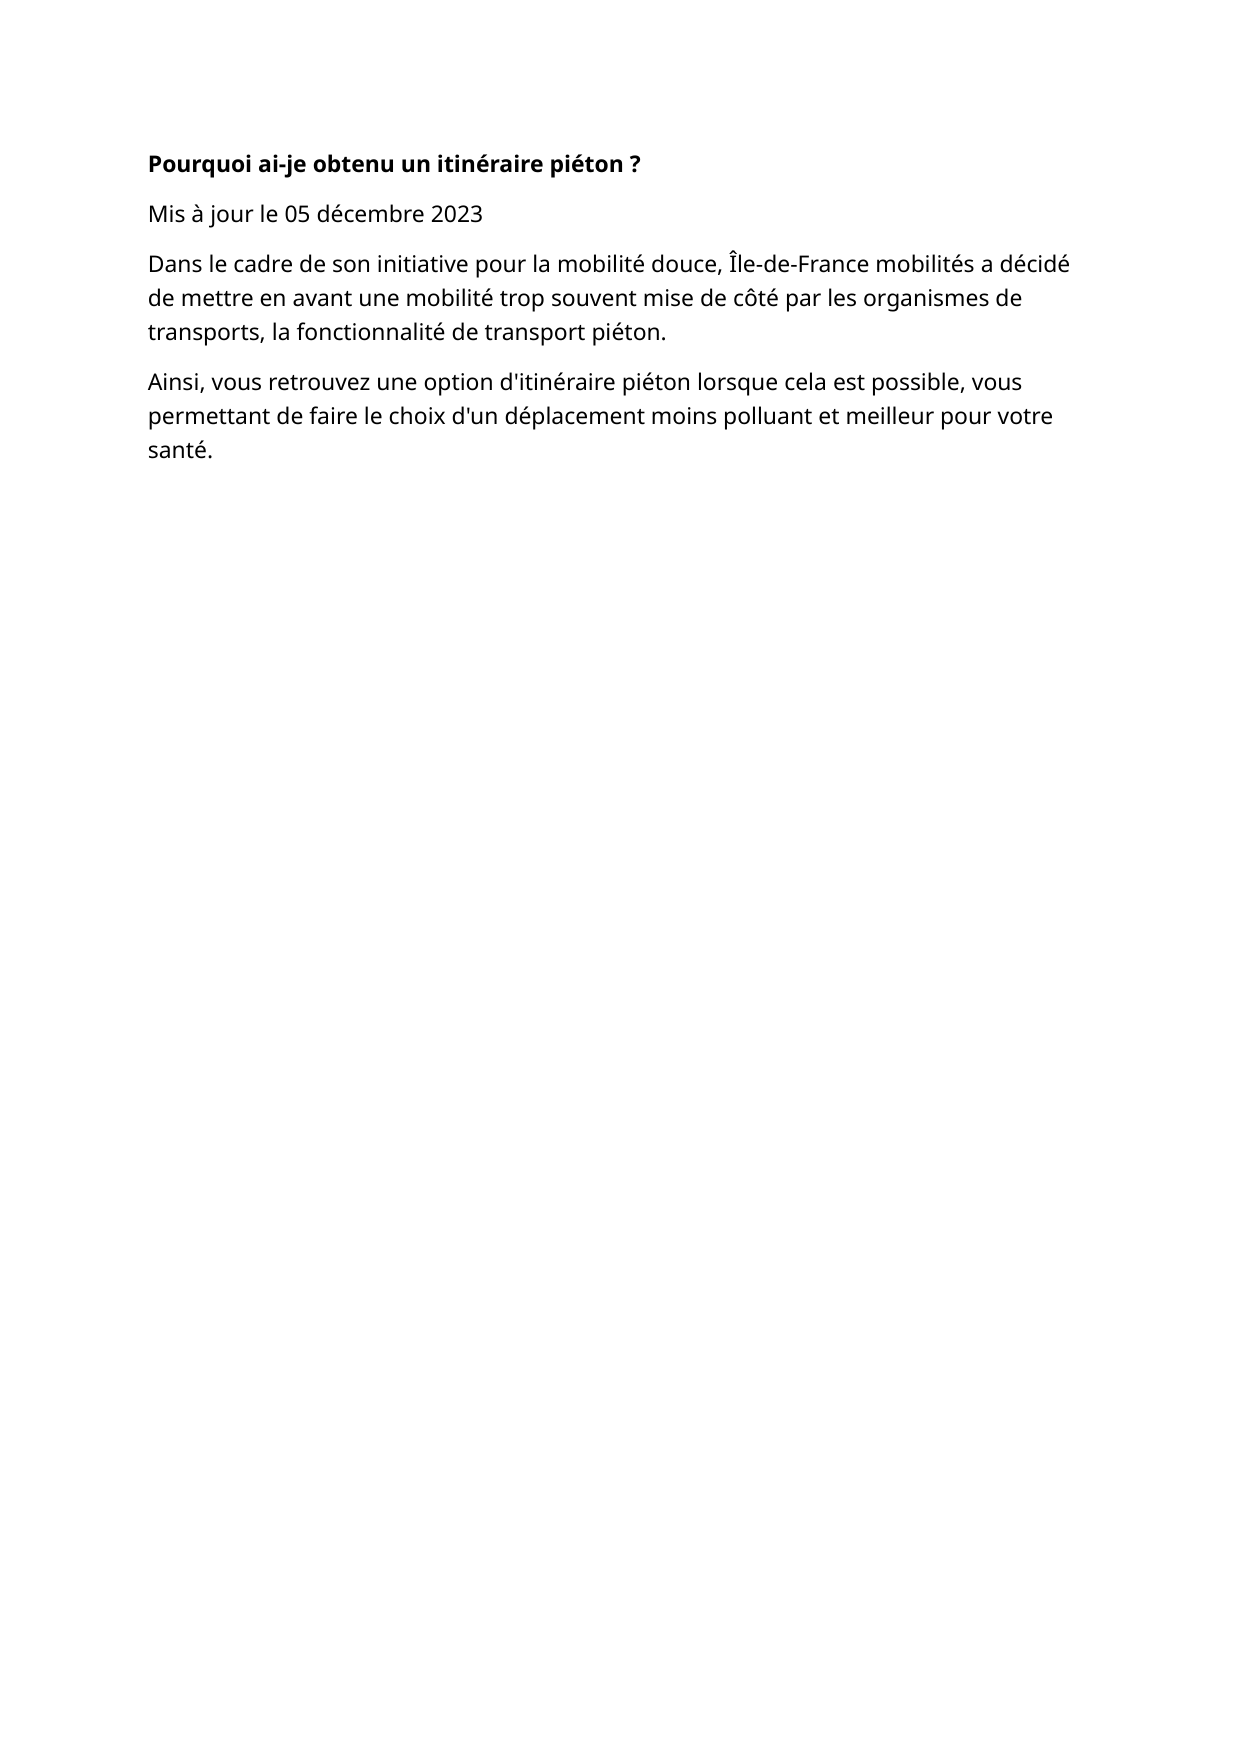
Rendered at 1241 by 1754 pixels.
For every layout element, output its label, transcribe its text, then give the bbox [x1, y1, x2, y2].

text Mis à jour le 05 décembre 2023 [148, 198, 1093, 229]
text Pourquoi ai-je obtenu un itinéraire piéton ? [148, 148, 1093, 179]
text Dans le cadre de son initiative pour la mobilité douce, Île-de-France mobilités a décidé de mettre en avant une mobilité trop souvent mise de côté par les organismes de transports, la fonctionnalité de transport piéton. [148, 248, 1093, 347]
text Ainsi, vous retrouvez une option d'itinéraire piéton lorsque cela est possible, vous permettant de faire le choix d'un déplacement moins polluant et meilleur pour votre santé. [148, 366, 1093, 465]
